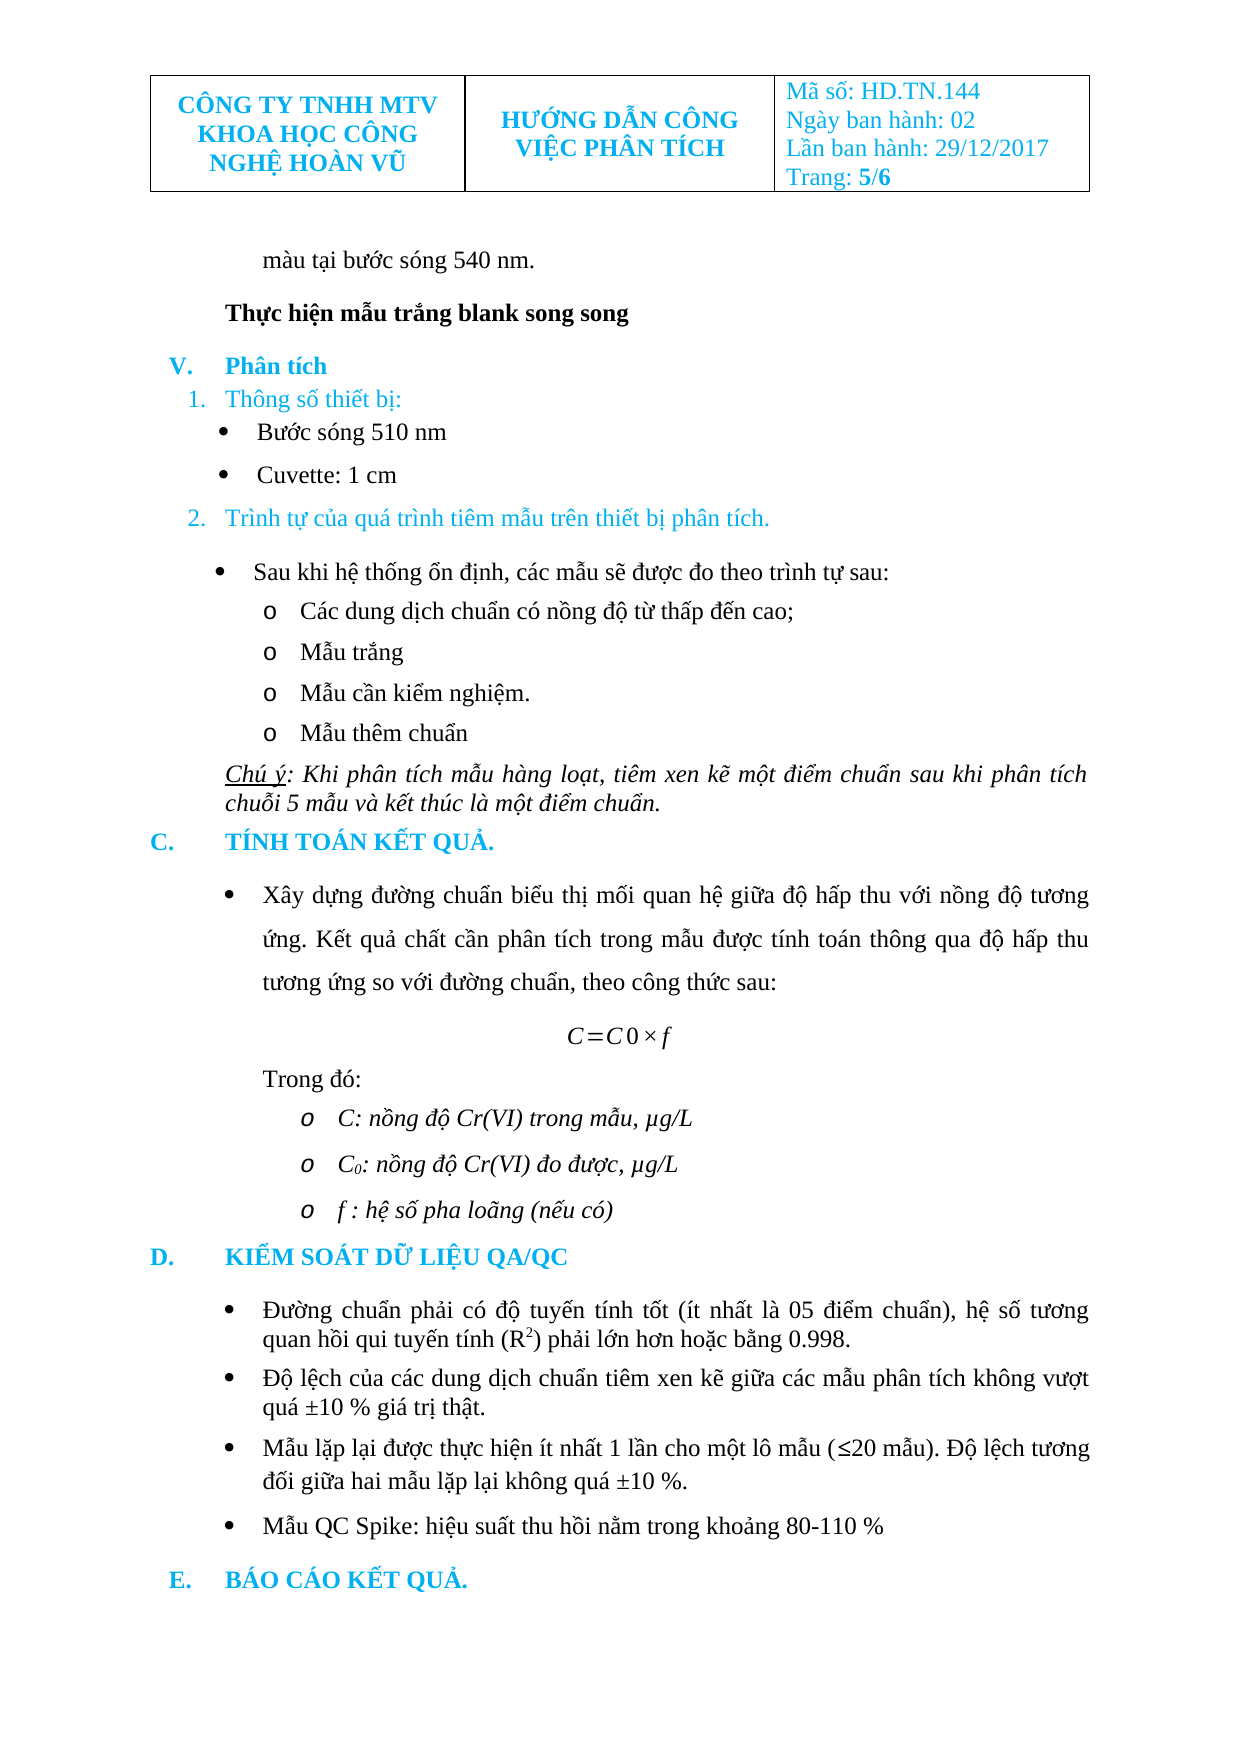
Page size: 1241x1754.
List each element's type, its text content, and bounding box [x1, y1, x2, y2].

subtitle Sau khi hệ thống ổn định, các mẫu sẽ được đo theo trình tự sau: [216, 557, 1090, 586]
subtitle Các dung dịch chuẩn có nồng độ từ thấp đến cao; [262, 596, 1090, 627]
text Chú ý: Khi phân tích mẫu hàng loạt, tiêm xen kẽ một điểm chuẩn sau khi phân tích chuỗi 5 mẫu và kết thúc là một điểm chuẩn. [225, 759, 1090, 817]
subtitle Xây dựng đường chuẩn biểu thị mối quan hệ giữa độ hấp thu với nồng độ tương ứng. Kết quả chất cần phân tích trong mẫu được tính toán thông qua độ hấp thu tương ứng so với đường chuẩn, theo công thức sau: [225, 881, 1090, 996]
list Đường chuẩn phải có độ tuyến tính tốt (ít nhất là 05 điểm chuẩn), hệ số tương quan hồi qui tuyến tính (R2) phải lớn hơn hoặc bằng 0.998. [225, 1295, 1090, 1353]
subtitle Mẫu lặp lại được thực hiện ít nhất 1 lần cho một lô mẫu (≤20 mẫu). Độ lệch tương đối giữa hai mẫu lặp lại không quá ±10 %. [225, 1433, 1090, 1495]
list Độ lệch của các dung dịch chuẩn tiêm xen kẽ giữa các mẫu phân tích không vượt quá ±10 % giá trị thật. [225, 1363, 1090, 1420]
list KIỂM SOÁT DỮ LIỆU QA/QC [150, 1242, 1090, 1270]
subtitle Mẫu trắng [262, 637, 1090, 668]
list C0: nồng độ Cr(VI) đo được, µg/L [300, 1149, 1090, 1180]
list Thông số thiết bị: [187, 384, 1090, 413]
list V. Phân tích [169, 351, 1090, 380]
list Trình tự của quá trình tiêm mẫu trên thiết bị phân tích. [187, 503, 1090, 532]
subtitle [225, 245, 1090, 273]
list Mẫu QC Spike: hiệu suất thu hồi nằm trong khoảng 80-110 % [225, 1511, 1090, 1540]
list f : hệ số pha loãng (nếu có) [300, 1195, 1090, 1226]
subtitle Trong đó: [262, 1064, 1090, 1093]
list C: nồng độ Cr(VI) trong mẫu, µg/L [300, 1103, 1090, 1134]
subtitle Thực hiện mẫu trắng blank song song [225, 298, 1090, 327]
subtitle Mẫu cần kiểm nghiệm. [262, 678, 1090, 708]
list Bước sóng 510 nm [219, 417, 1090, 446]
list Cuvette: 1 cm [219, 460, 1090, 489]
list TÍNH TOÁN KẾT QUẢ. [150, 827, 1090, 856]
subtitle Mẫu thêm chuẩn [262, 718, 1090, 749]
list BÁO CÁO KẾT QUẢ. [169, 1565, 1090, 1594]
